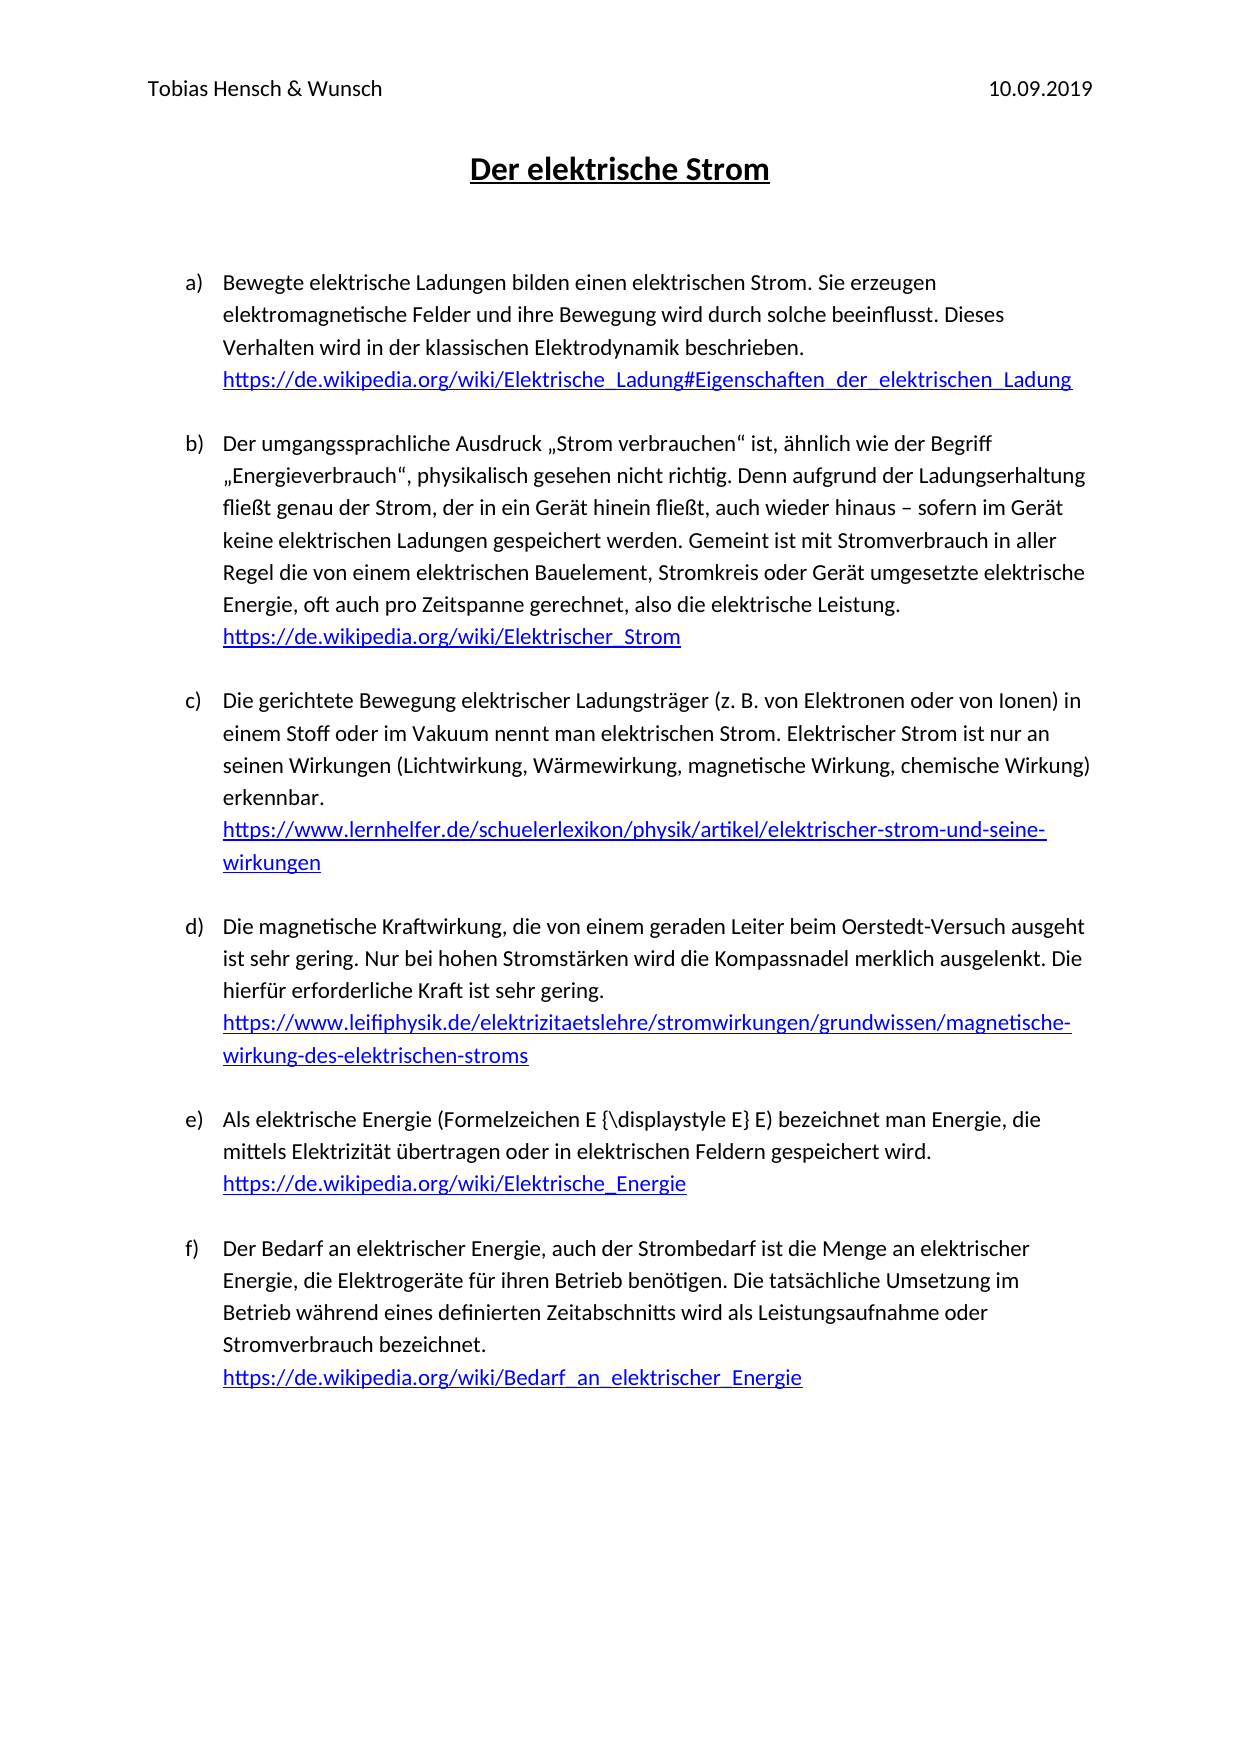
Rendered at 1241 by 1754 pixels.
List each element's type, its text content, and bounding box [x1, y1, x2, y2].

text Der elektrische Strom [148, 148, 1093, 188]
list Die magnetische Kraftwirkung, die von einem geraden Leiter beim Oerstedt-Versuch ausgeht ist sehr gering. Nur bei hohen Stromstärken wird die Kompassnadel merklich ausgelenkt. Die hierfür erforderliche Kraft ist sehr gering. https://www.leifiphysik.de/elektrizitaetslehre/stromwirkungen/grundwissen/magnetische-wirkung-des-elektrischen-stroms [185, 912, 1093, 1101]
list Als elektrische Energie (Formelzeichen E {\displaystyle E} E) bezeichnet man Energie, die mittels Elektrizität übertragen oder in elektrischen Feldern gespeichert wird. https://de.wikipedia.org/wiki/Elektrische_Energie [185, 1105, 1093, 1230]
list Bewegte elektrische Ladungen bilden einen elektrischen Strom. Sie erzeugen elektromagnetische Felder und ihre Bewegung wird durch solche beeinflusst. Dieses Verhalten wird in der klassischen Elektrodynamik beschrieben. https://de.wikipedia.org/wiki/Elektrische_Ladung#Eigenschaften_der_elektrischen_Ladung [185, 268, 1093, 425]
list Die gerichtete Bewegung elektrischer Ladungsträger (z. B. von Elektronen oder von Ionen) in einem Stoff oder im Vakuum nennt man elektrischen Strom. Elektrischer Strom ist nur an seinen Wirkungen (Lichtwirkung, Wärmewirkung, magnetische Wirkung, chemische Wirkung) erkennbar. https://www.lernhelfer.de/schuelerlexikon/physik/artikel/elektrischer-strom-und-seine-wirkungen [185, 687, 1093, 908]
list Der umgangssprachliche Ausdruck „Strom verbrauchen“ ist, ähnlich wie der Begriff „Energieverbrauch“, physikalisch gesehen nicht richtig. Denn aufgrund der Ladungserhaltung fließt genau der Strom, der in ein Gerät hinein fließt, auch wieder hinaus – sofern im Gerät keine elektrischen Ladungen gespeichert werden. Gemeint ist mit Stromverbrauch in aller Regel die von einem elektrischen Bauelement, Stromkreis oder Gerät umgesetzte elektrische Energie, oft auch pro Zeitspanne gerechnet, also die elektrische Leistung. https://de.wikipedia.org/wiki/Elektrischer_Strom [185, 429, 1093, 682]
list Der Bedarf an elektrischer Energie, auch der Strombedarf ist die Menge an elektrischer Energie, die Elektrogeräte für ihren Betrieb benötigen. Die tatsächliche Umsetzung im Betrieb während eines definierten Zeitabschnitts wird als Leistungsaufnahme oder Stromverbrauch bezeichnet. https://de.wikipedia.org/wiki/Bedarf_an_elektrischer_Energie [185, 1234, 1093, 1423]
